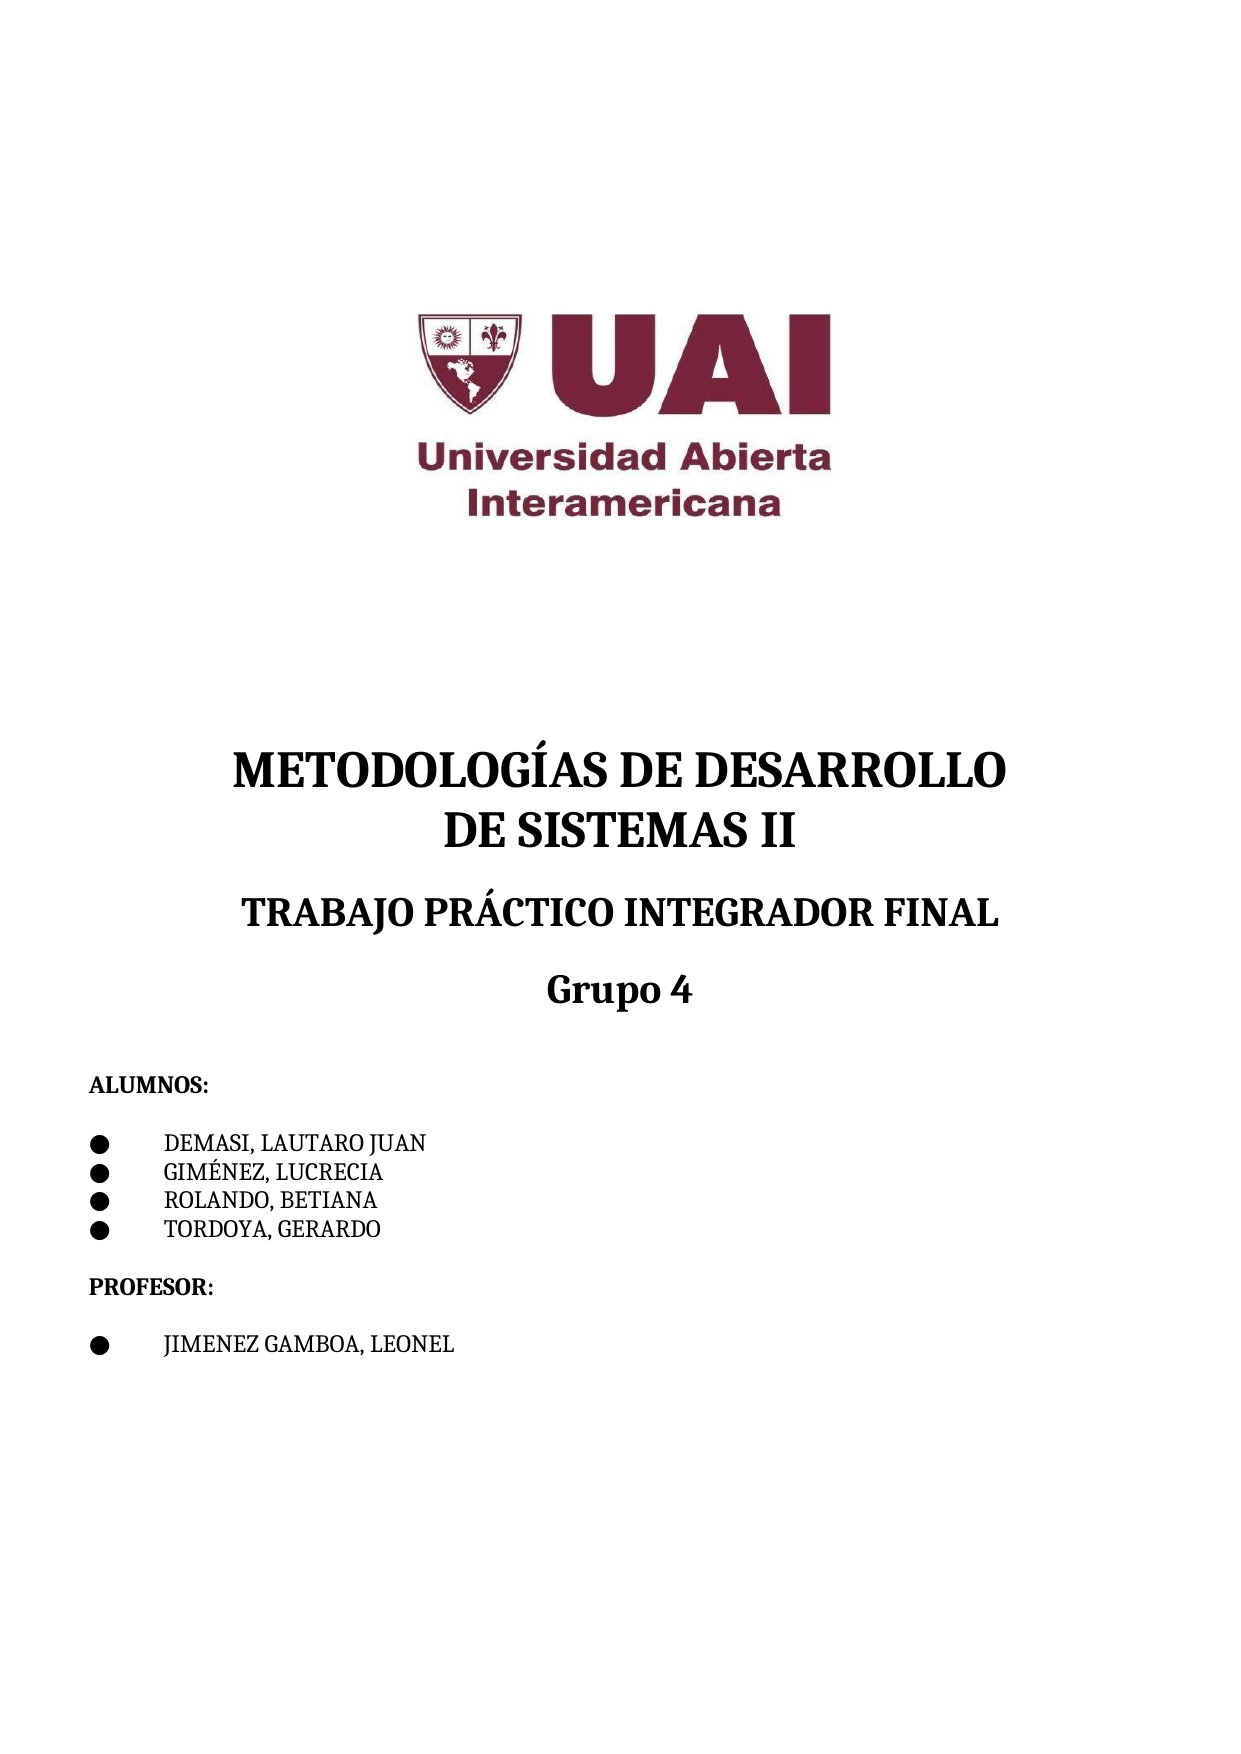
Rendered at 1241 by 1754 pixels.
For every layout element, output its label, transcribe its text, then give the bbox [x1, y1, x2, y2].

list ROLANDO, BETIANA [88, 1186, 1152, 1215]
text DE SISTEMAS II [88, 801, 1152, 861]
list DEMASI, LAUTARO JUAN [88, 1129, 1152, 1158]
text ALUMNOS: [88, 1071, 1152, 1100]
list JIMENEZ GAMBOA, LEONEL [88, 1330, 1152, 1359]
text PROFESOR: [88, 1273, 1152, 1301]
text METODOLOGÍAS DE DESARROLLO [88, 741, 1152, 801]
picture [88, 146, 1159, 684]
list TORDOYA, GERARDO [88, 1215, 1152, 1244]
list GIMÉNEZ, LUCRECIA [88, 1158, 1152, 1186]
text Grupo 4 [88, 966, 1152, 1014]
text TRABAJO PRÁCTICO INTEGRADOR FINAL [88, 889, 1152, 937]
